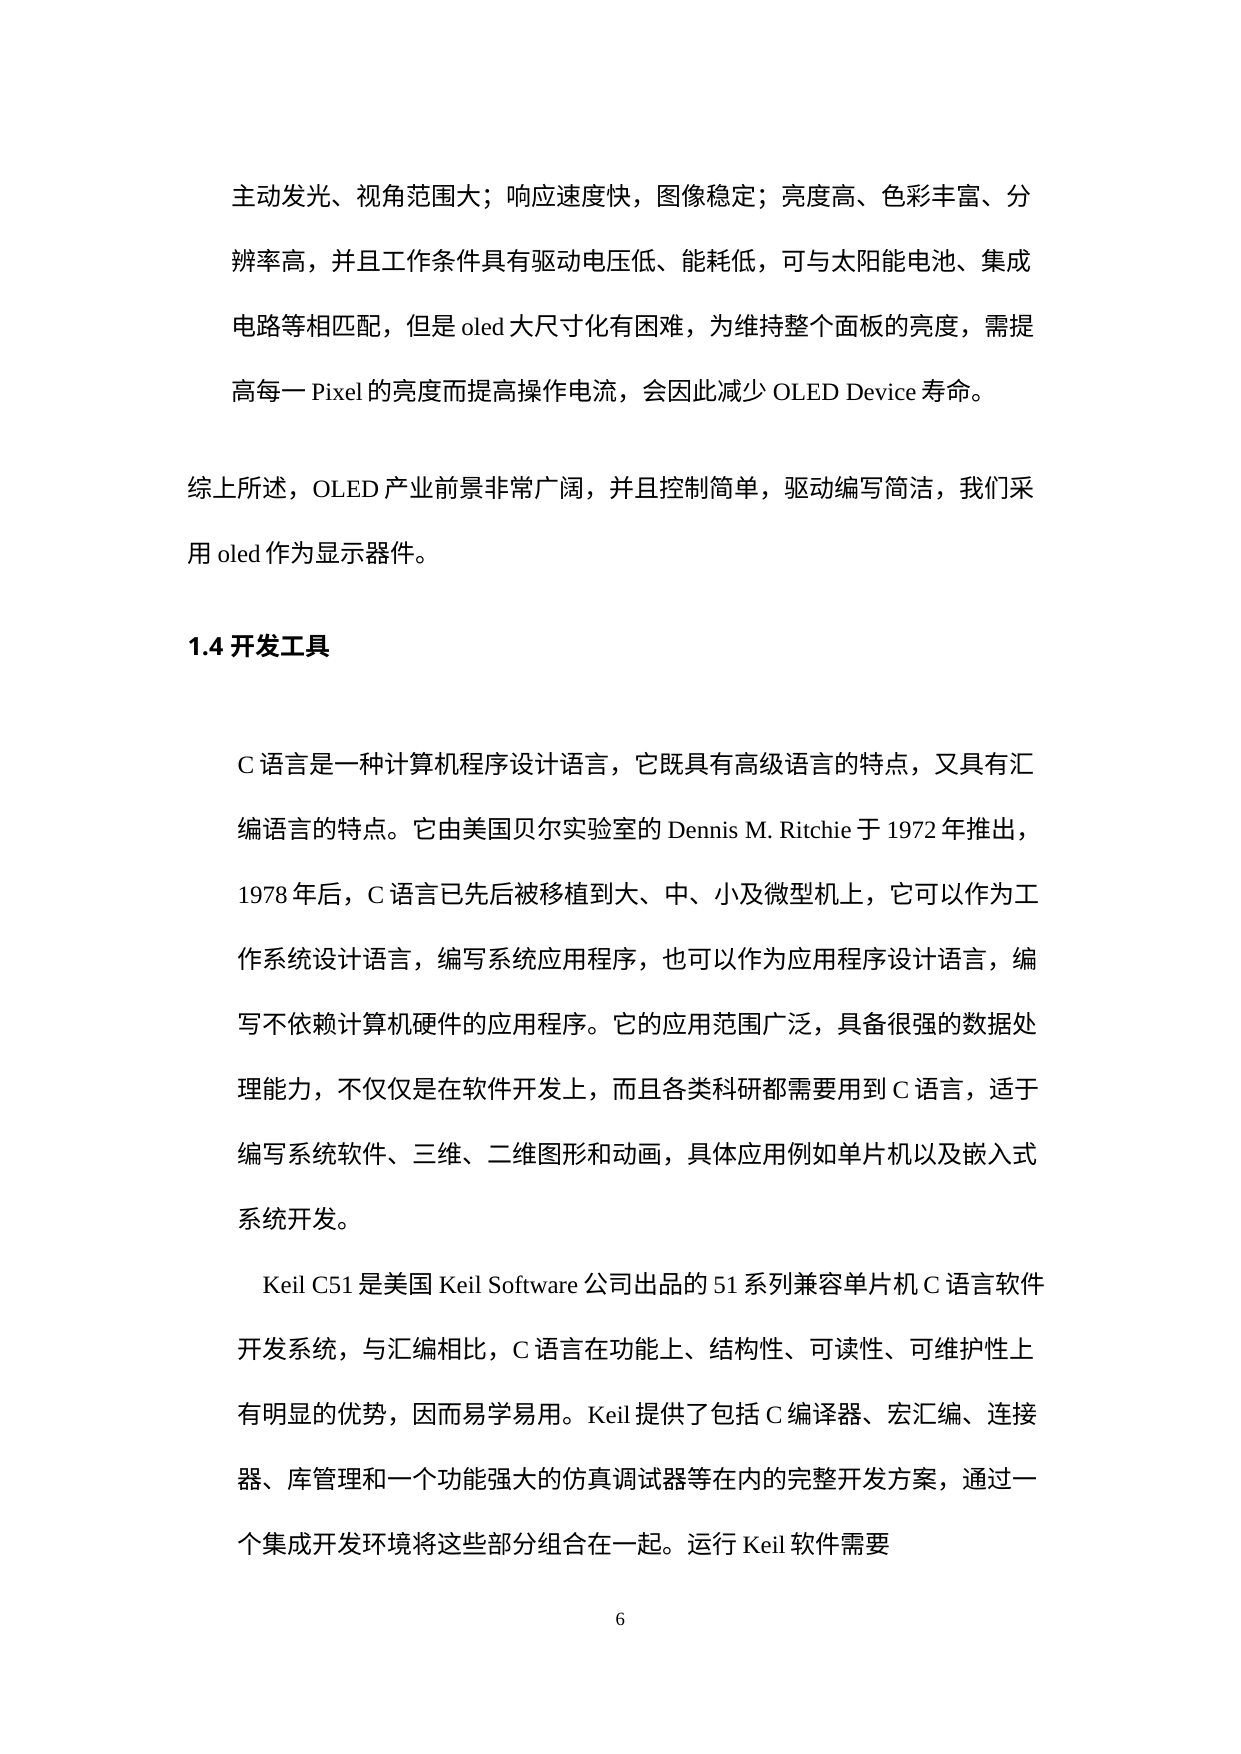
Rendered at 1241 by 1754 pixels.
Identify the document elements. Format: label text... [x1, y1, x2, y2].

text 综上所述，OLED产业前景非常广阔，并且控制简单，驱动编写简洁，我们采用oled作为显示器件。 [187, 454, 1053, 584]
subtitle 1.4 开发工具 [187, 612, 1053, 677]
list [187, 162, 1053, 422]
text C语言是一种计算机程序设计语言，它既具有高级语言的特点，又具有汇编语言的特点。它由美国贝尔实验室的Dennis M. Ritchie于1972年推出，1978年后，C语言已先后被移植到大、中、小及微型机上，它可以作为工作系统设计语言，编写系统应用程序，也可以作为应用程序设计语言，编写不依赖计算机硬件的应用程序。它的应用范围广泛，具备很强的数据处理能力，不仅仅是在软件开发上，而且各类科研都需要用到C语言，适于编写系统软件、三维、二维图形和动画，具体应用例如单片机以及嵌入式系统开发。 [237, 730, 1053, 1250]
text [237, 1250, 1053, 1575]
